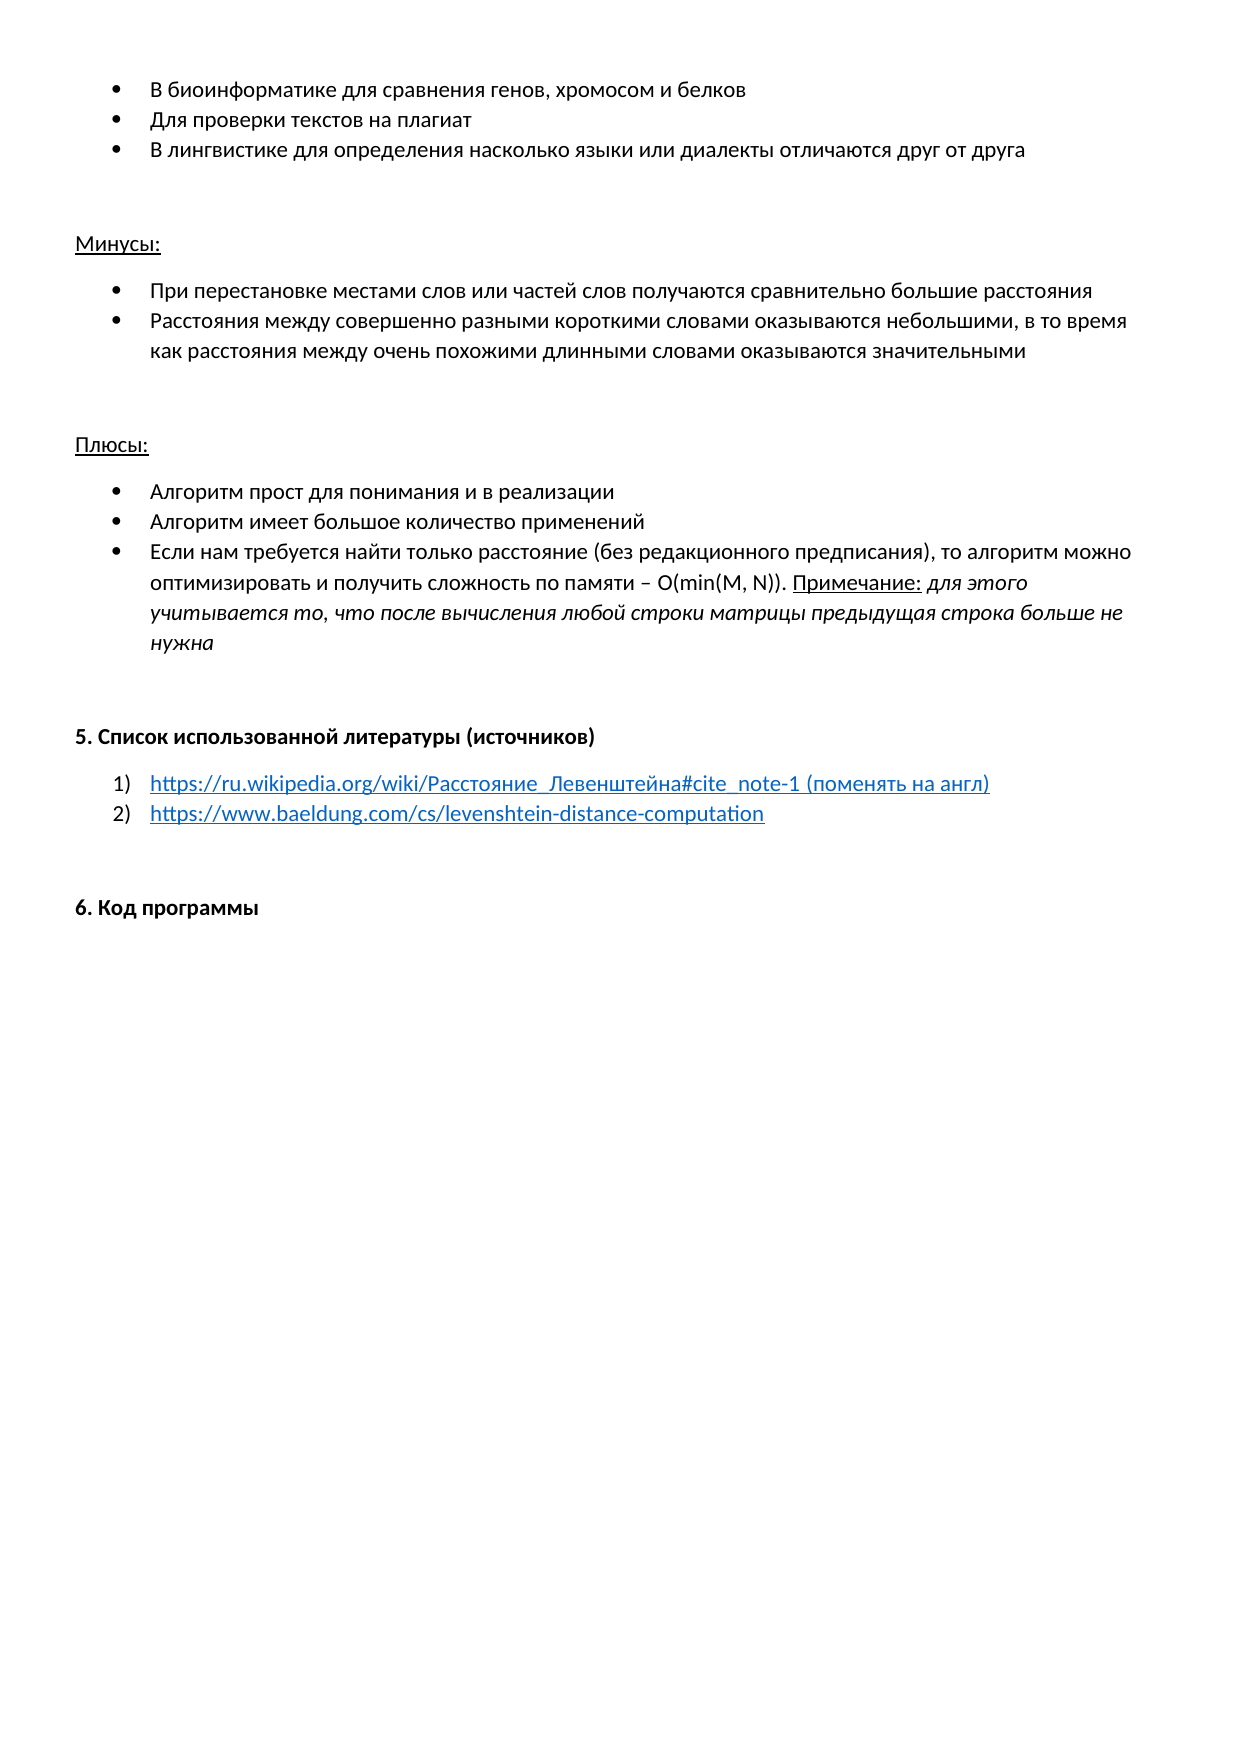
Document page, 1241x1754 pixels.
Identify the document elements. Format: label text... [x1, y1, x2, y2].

list Алгоритм прост для понимания и в реализации [112, 477, 1165, 505]
text 5. Список использованной литературы (источников) [75, 722, 1165, 750]
list Расстояния между совершенно разными короткими словами оказываются небольшими, в то время как расстояния между очень похожими длинными словами оказываются значительными [112, 306, 1165, 364]
list https://ru.wikipedia.org/wiki/Расстояние_Левенштейна#cite_note-1 (поменять на англ) [112, 769, 1165, 797]
list Алгоритм имеет большое количество применений [112, 507, 1165, 535]
list В лингвистике для определения насколько языки или диалекты отличаются друг от друга [112, 135, 1165, 163]
list https://www.baeldung.com/cs/levenshtein-distance-computation [112, 799, 1165, 827]
list В биоинформатике для сравнения генов, хромосом и белков [112, 75, 1165, 103]
text Плюсы: [75, 430, 1165, 458]
text Минусы: [75, 229, 1165, 257]
text 6. Код программы [75, 893, 1165, 921]
list Если нам требуется найти только расстояние (без редакционного предписания), то алгоритм можно оптимизировать и получить сложность по памяти – O(min(M, N)). Примечание: для этого учитывается то, что после вычисления любой строки матрицы предыдущая строка больше не нужна [112, 537, 1165, 656]
list Для проверки текстов на плагиат [112, 105, 1165, 133]
list При перестановке местами слов или частей слов получаются сравнительно большие расстояния [112, 276, 1165, 304]
